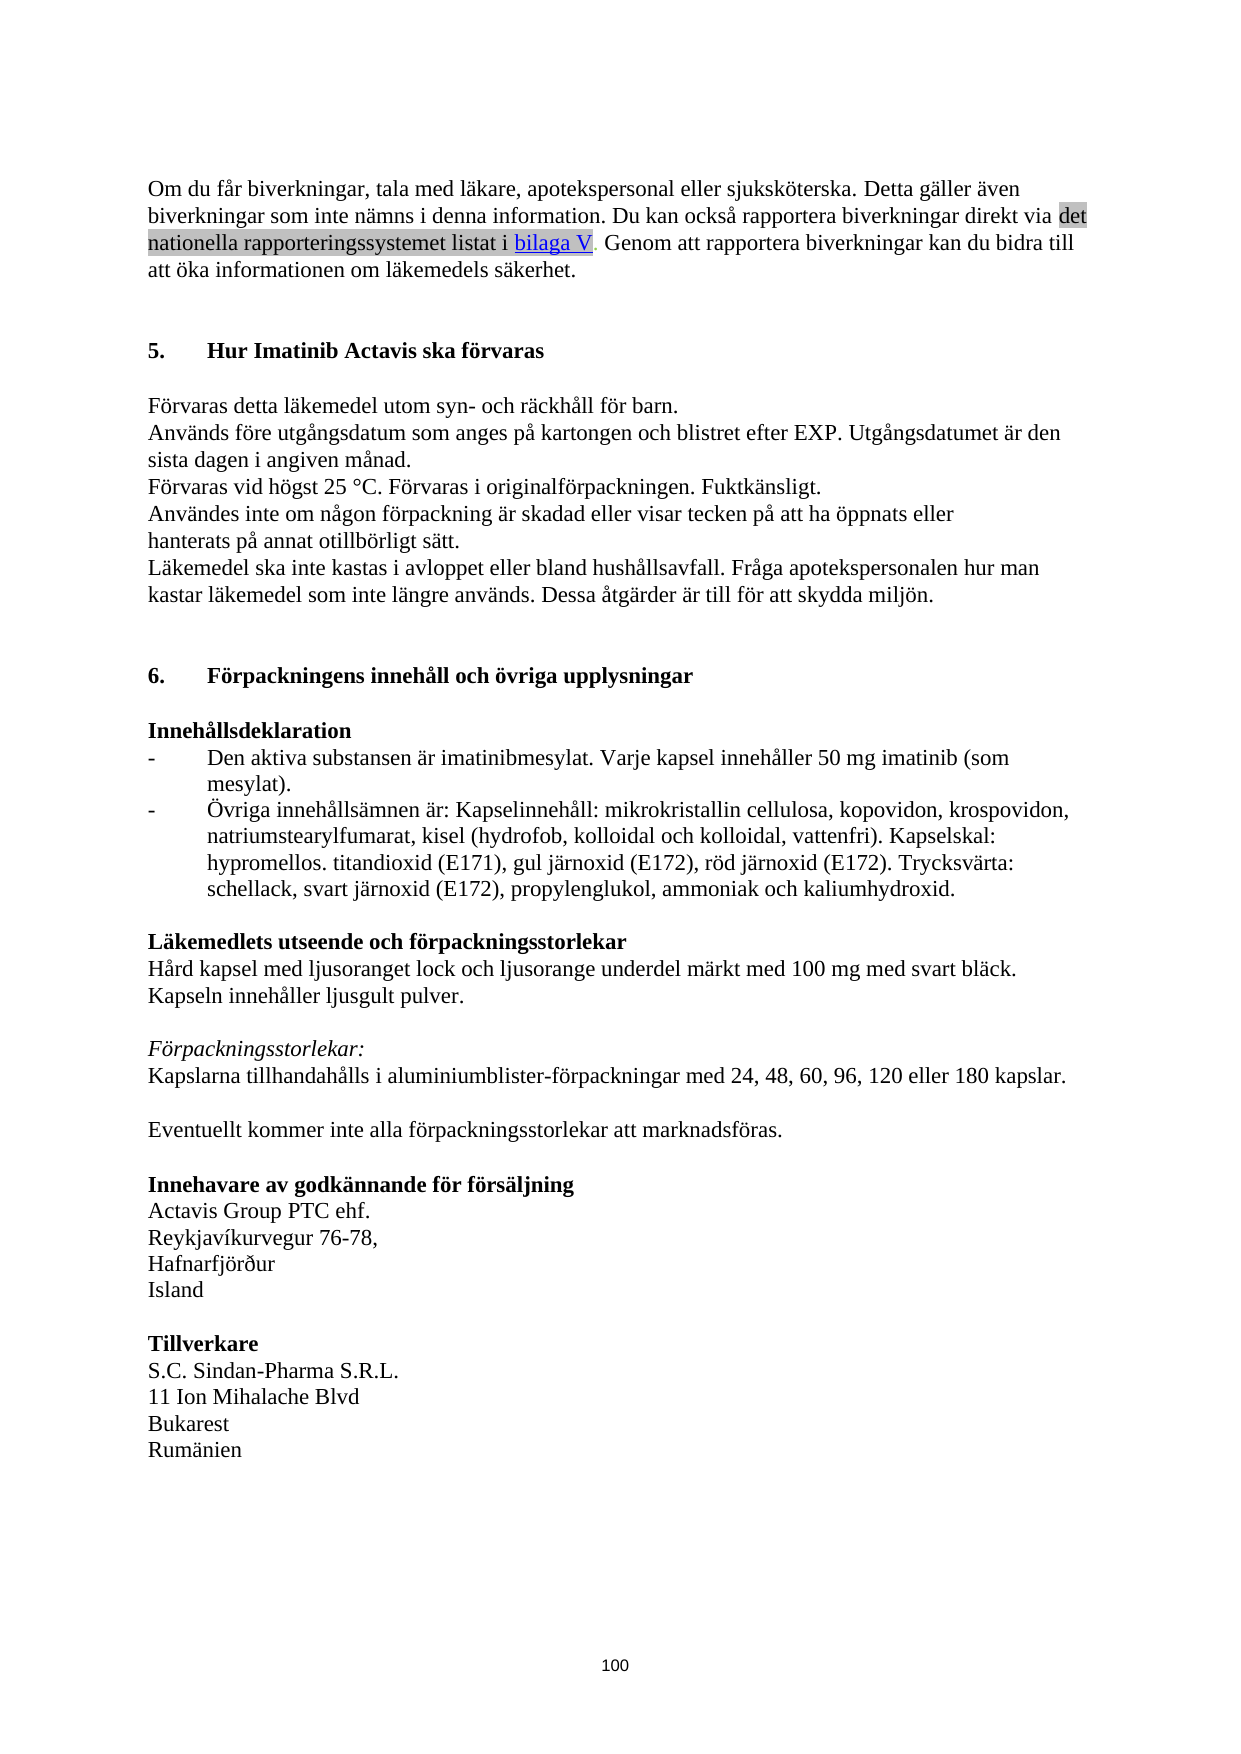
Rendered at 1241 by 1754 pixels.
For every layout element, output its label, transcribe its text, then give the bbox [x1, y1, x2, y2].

text Förvaras vid högst 25 °C. Förvaras i originalförpackningen. Fuktkänsligt. [148, 473, 1096, 500]
text Actavis Group PTC ehf. [148, 1197, 1092, 1224]
list Övriga innehållsämnen är: Kapselinnehåll: mikrokristallin cellulosa, kopovidon, krospovidon, natriumstearylfumarat, kisel (hydrofob, kolloidal och kolloidal, vattenfri). Kapselskal: hypromellos. titandioxid (E171), gul järnoxid (E172), röd järnoxid (E172). Trycksvärta: schellack, svart järnoxid (E172), propylenglukol, ammoniak och kaliumhydroxid. [148, 796, 1093, 902]
text Innehavare av godkännande för försäljning [148, 1170, 1092, 1197]
text Hård kapsel med ljusoranget lock och ljusorange underdel märkt med 100 mg med svart bläck. Kapseln innehåller ljusgult pulver. [148, 954, 1092, 1008]
text 11 Ion Mihalache Blvd [148, 1383, 1092, 1410]
text Rumänien [148, 1436, 1092, 1462]
text Kapslarna tillhandahålls i aluminiumblister-förpackningar med 24, 48, 60, 96, 120 eller 180 kapslar. [148, 1062, 1093, 1089]
text Island [148, 1276, 1092, 1303]
text S.C. Sindan-Pharma S.R.L. [148, 1357, 1092, 1383]
list Används före utgångsdatum som anges på kartongen och blistret efter EXP. Utgångsdatumet är den sista dagen i angiven månad. [148, 418, 1093, 473]
list Den aktiva substansen är imatinibmesylat. Varje kapsel innehåller 50 mg imatinib (som mesylat). [148, 743, 1093, 796]
text 5. Hur Imatinib Actavis ska förvaras [148, 337, 1093, 364]
text Reykjavíkurvegur 76-78, [148, 1224, 1092, 1250]
text Tillverkare [148, 1330, 1092, 1357]
text hanterats på annat otillbörligt sätt. [148, 527, 1096, 554]
list Innehållsdeklaration [148, 716, 1092, 743]
text Om du får biverkningar, tala med läkare, apotekspersonal eller sjuksköterska. Detta gäller även biverkningar som inte nämns i denna information. Du kan också rapportera biverkningar direkt via det nationella rapporteringssystemet listat i bilaga V. Genom att rapportera biverkningar kan du bidra till att öka informationen om läkemedels säkerhet. [148, 175, 1093, 283]
text 6. Förpackningens innehåll och övriga upplysningar [148, 662, 1093, 689]
text Förvaras detta läkemedel utom syn- och räckhåll för barn. [148, 391, 1096, 418]
text Förpackningsstorlekar: [148, 1035, 1093, 1062]
list Läkemedel ska inte kastas i avloppet eller bland hushållsavfall. Fråga apotekspersonalen hur man kastar läkemedel som inte längre används. Dessa åtgärder är till för att skydda miljön. [148, 554, 1093, 608]
text Hafnarfjörður [148, 1250, 1092, 1276]
text Läkemedlets utseende och förpackningsstorlekar [148, 928, 1092, 954]
text Användes inte om någon förpackning är skadad eller visar tecken på att ha öppnats eller [148, 500, 1096, 527]
text Bukarest [148, 1410, 1092, 1436]
text Eventuellt kommer inte alla förpackningsstorlekar att marknadsföras. [148, 1116, 1092, 1143]
